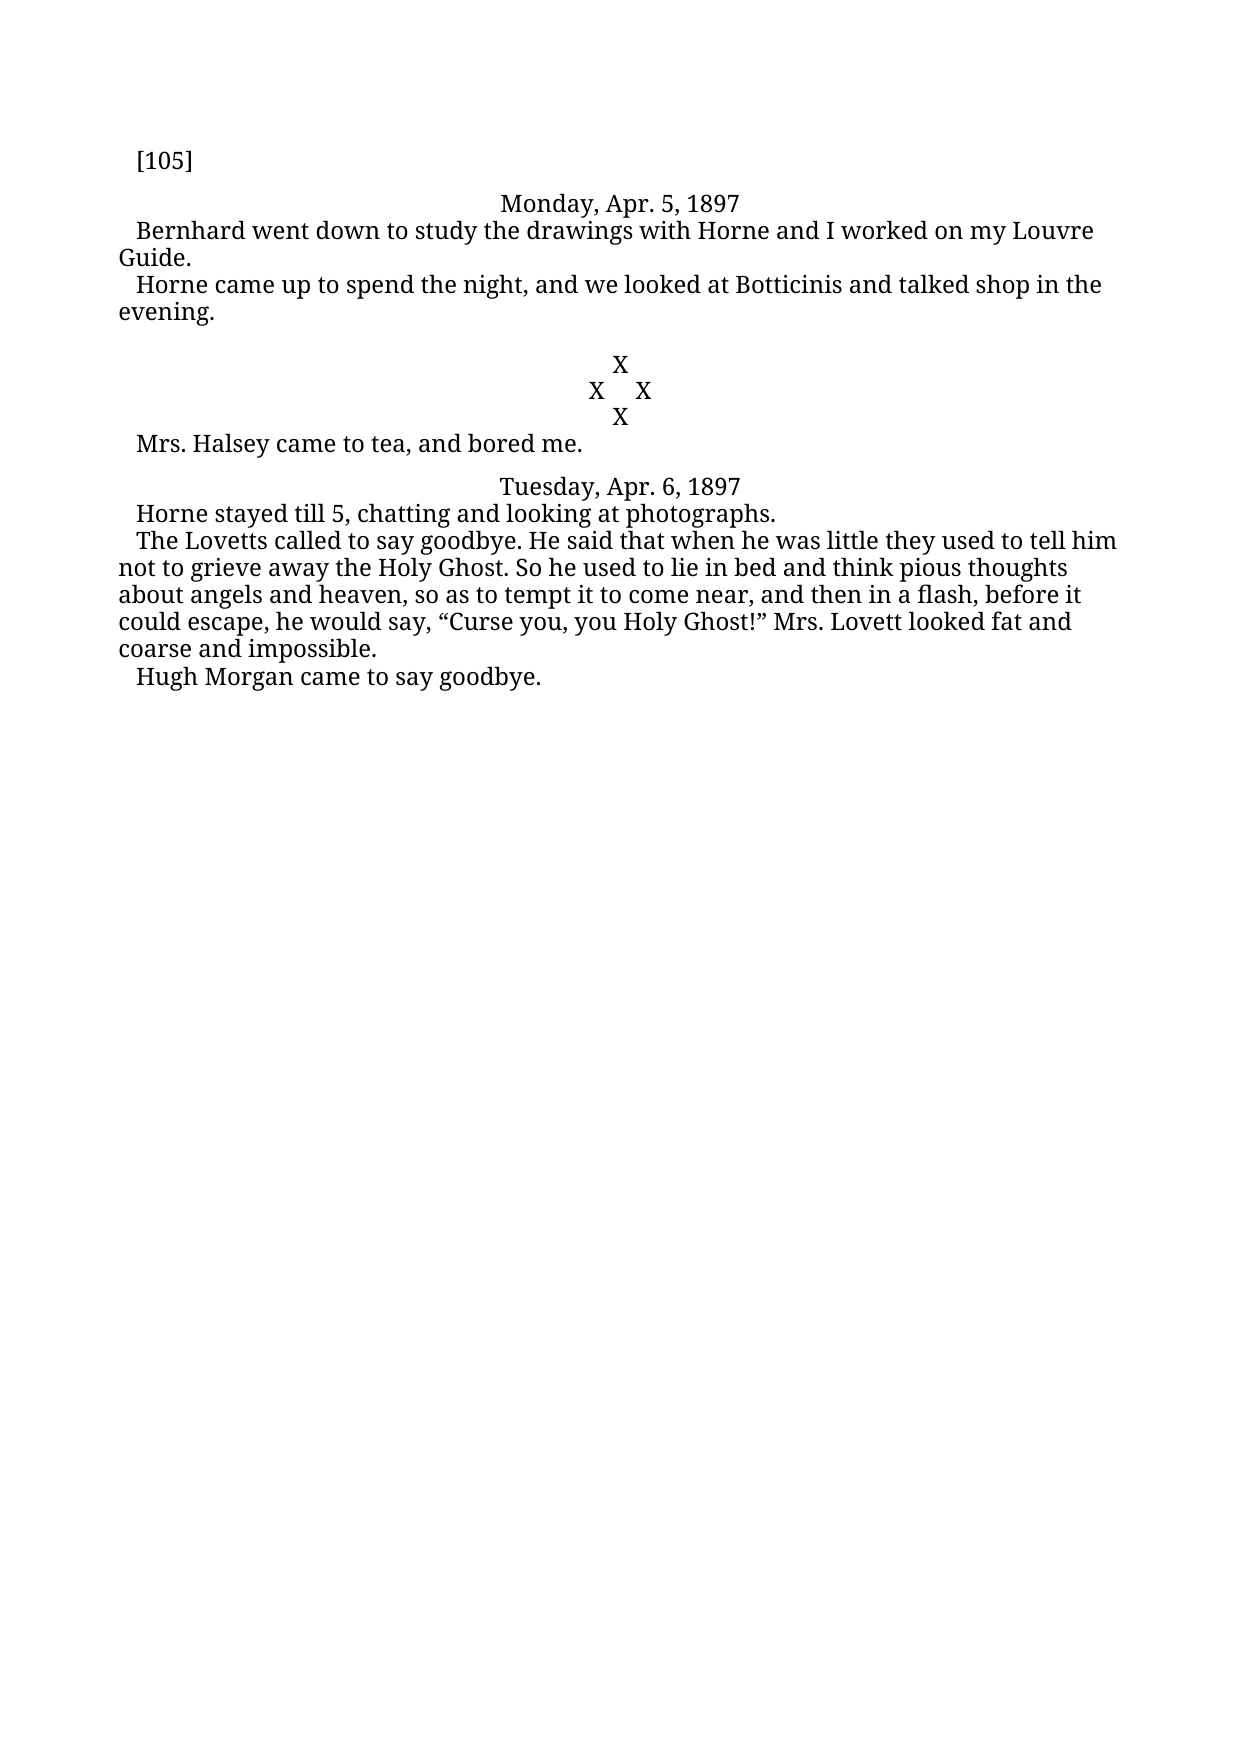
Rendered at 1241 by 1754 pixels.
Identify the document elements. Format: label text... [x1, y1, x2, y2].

text Horne stayed till 5, chatting and looking at photographs. [118, 501, 1122, 528]
text Mrs. Halsey came to tea, and bored me. [118, 431, 1122, 458]
text X [118, 353, 1122, 379]
text Bernhard went down to study the drawings with Horne and I worked on my Louvre Guide. [118, 217, 1122, 272]
text Horne came up to spend the night, and we looked at Botticinis and talked shop in the evening. [118, 272, 1122, 326]
text Hugh Morgan came to say goodbye. [118, 663, 1122, 690]
text X [118, 405, 1122, 431]
text Tuesday, Apr. 6, 1897 [118, 475, 1122, 501]
text Monday, Apr. 5, 1897 [118, 191, 1122, 217]
text [105] [118, 148, 1122, 175]
text The Lovetts called to say goodbye. He said that when he was little they used to tell him not to grieve away the Holy Ghost. So he used to lie in bed and think pious thoughts about angels and heaven, so as to tempt it to come near, and then in a flash, before it could escape, he would say, “Curse you, you Holy Ghost!” Mrs. Lovett looked fat and coarse and impossible. [118, 528, 1122, 663]
text X X [118, 379, 1122, 405]
